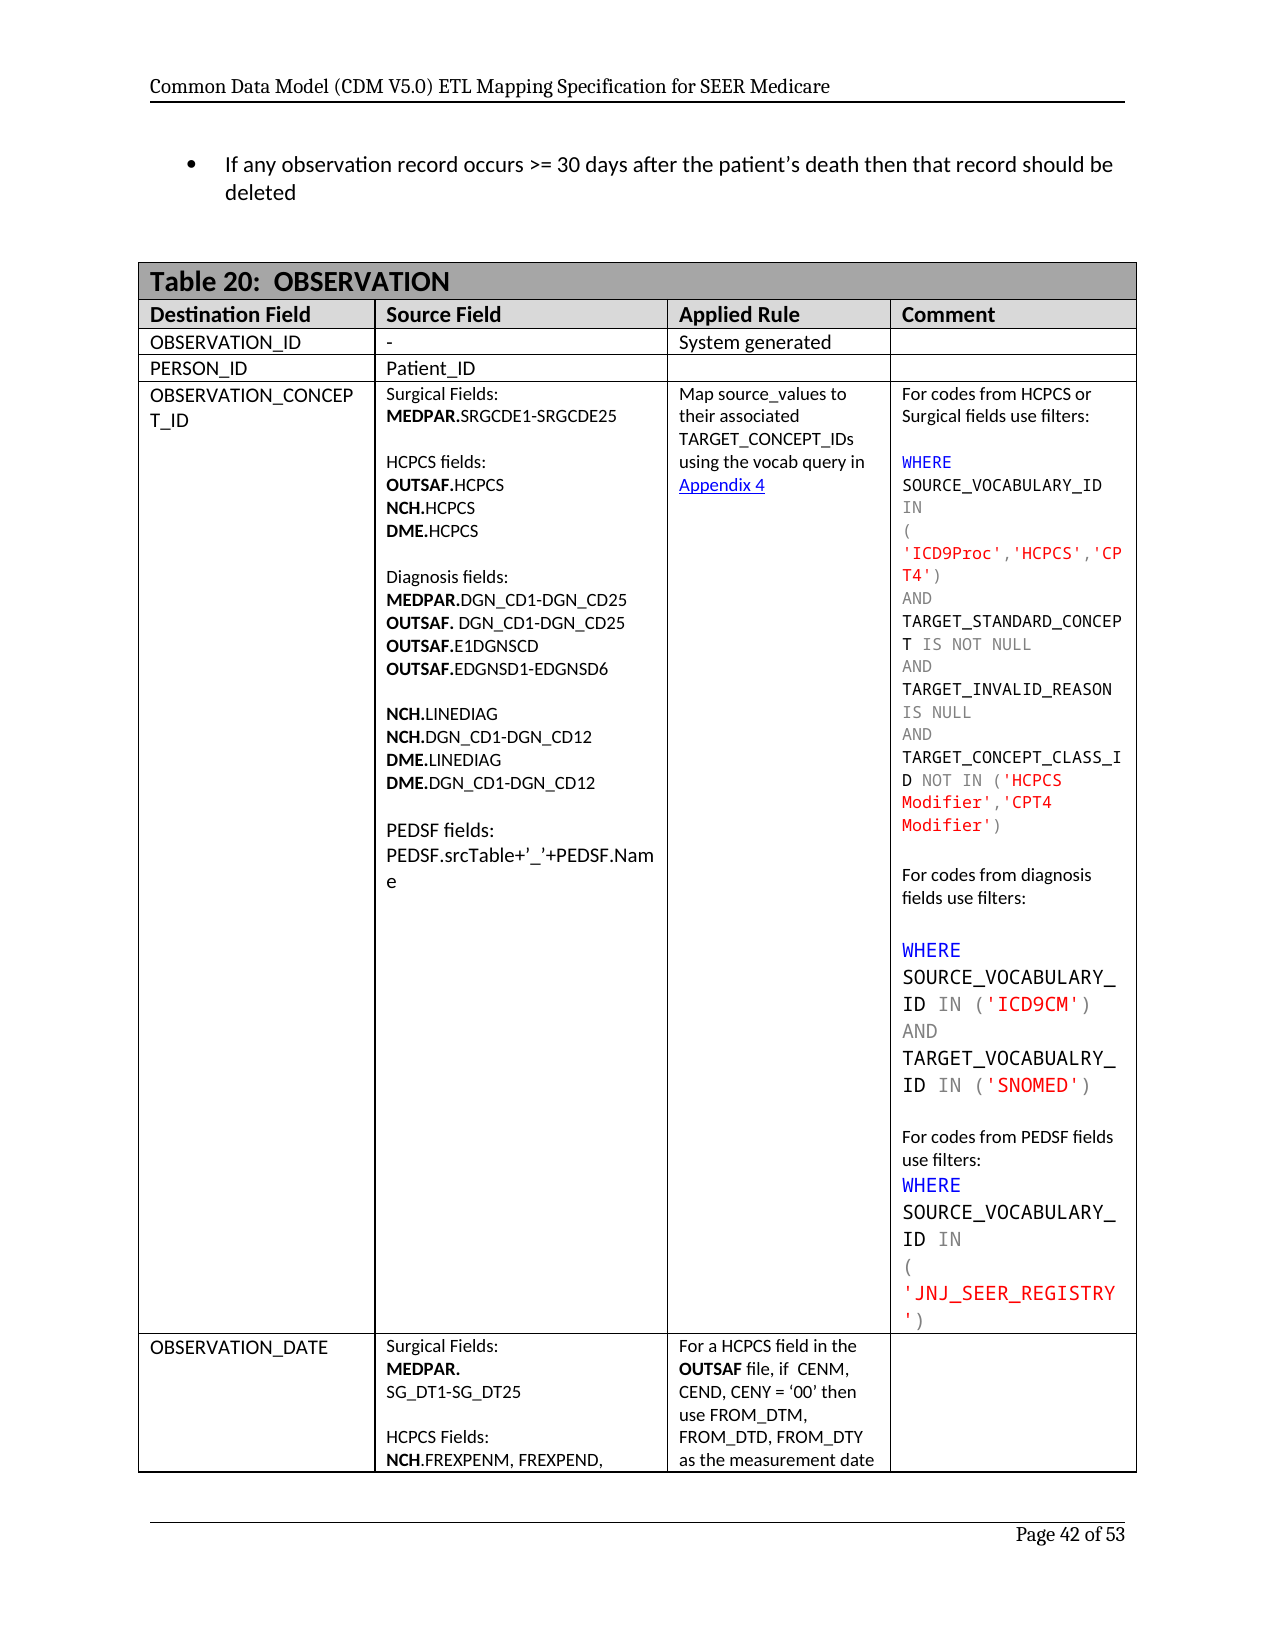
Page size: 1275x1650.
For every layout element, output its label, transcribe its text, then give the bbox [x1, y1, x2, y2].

table_cell Surgical Fields: MEDPAR.SRGCDE1-SRGCDE25 HCPCS fields: OUTSAF.HCPCS NCH.HCPCS DME.HCPCS Diagnosis fields: MEDPAR.DGN_CD1-DGN_CD25 OUTSAF. DGN_CD1-DGN_CD25 OUTSAF.E1DGNSCD OUTSAF.EDGNSD1-EDGNSD6 NCH.LINEDIAG NCH.DGN_CD1-DGN_CD12 DME.LINEDIAG DME.DGN_CD1-DGN_CD12 PEDSF fields: PEDSF.srcTable+’_’+PEDSF.Name [376, 382, 667, 1333]
table_cell OBSERVATION_CONCEPT_ID [139, 382, 374, 1333]
table_cell Source Field [376, 300, 667, 328]
table_cell System generated [668, 329, 890, 354]
table_cell [668, 355, 890, 381]
table_cell [891, 355, 1136, 381]
table_cell OBSERVATION_DATE [139, 1334, 374, 1471]
table_cell [891, 329, 1136, 354]
table_cell - [376, 329, 667, 354]
table_cell Patient_ID [376, 355, 667, 381]
table_cell [891, 1334, 1136, 1471]
table_cell Applied Rule [668, 300, 890, 328]
table_cell Destination Field [139, 300, 374, 328]
table_header Table 20: OBSERVATION [139, 263, 1136, 299]
table_cell Comment [891, 300, 1136, 328]
table_cell OBSERVATION_ID [139, 329, 374, 354]
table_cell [668, 1334, 890, 1471]
list If any observation record occurs >= 30 days after the patient’s death then that record should be deleted [187, 150, 1125, 206]
table_cell For codes from HCPCS or Surgical fields use filters: WHERE SOURCE_VOCABULARY_ID IN ('ICD9Proc','HCPCS','CPT4') AND TARGET_STANDARD_CONCEPT IS NOT NULL AND TARGET_INVALID_REASON IS NULL AND TARGET_CONCEPT_CLASS_ID NOT IN ('HCPCS Modifier','CPT4 Modifier') For codes from diagnosis fields use filters: WHERE SOURCE_VOCABULARY_ID IN ('ICD9CM') AND TARGET_VOCABUALRY_ID IN ('SNOMED') For codes from PEDSF fields use filters: WHERE SOURCE_VOCABULARY_ID IN ('JNJ_SEER_REGISTRY') [891, 382, 1136, 1333]
table_cell PERSON_ID [139, 355, 374, 381]
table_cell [376, 1334, 667, 1471]
table_cell Map source_values to their associated TARGET_CONCEPT_IDs using the vocab query in Appendix 4 [668, 382, 890, 1333]
